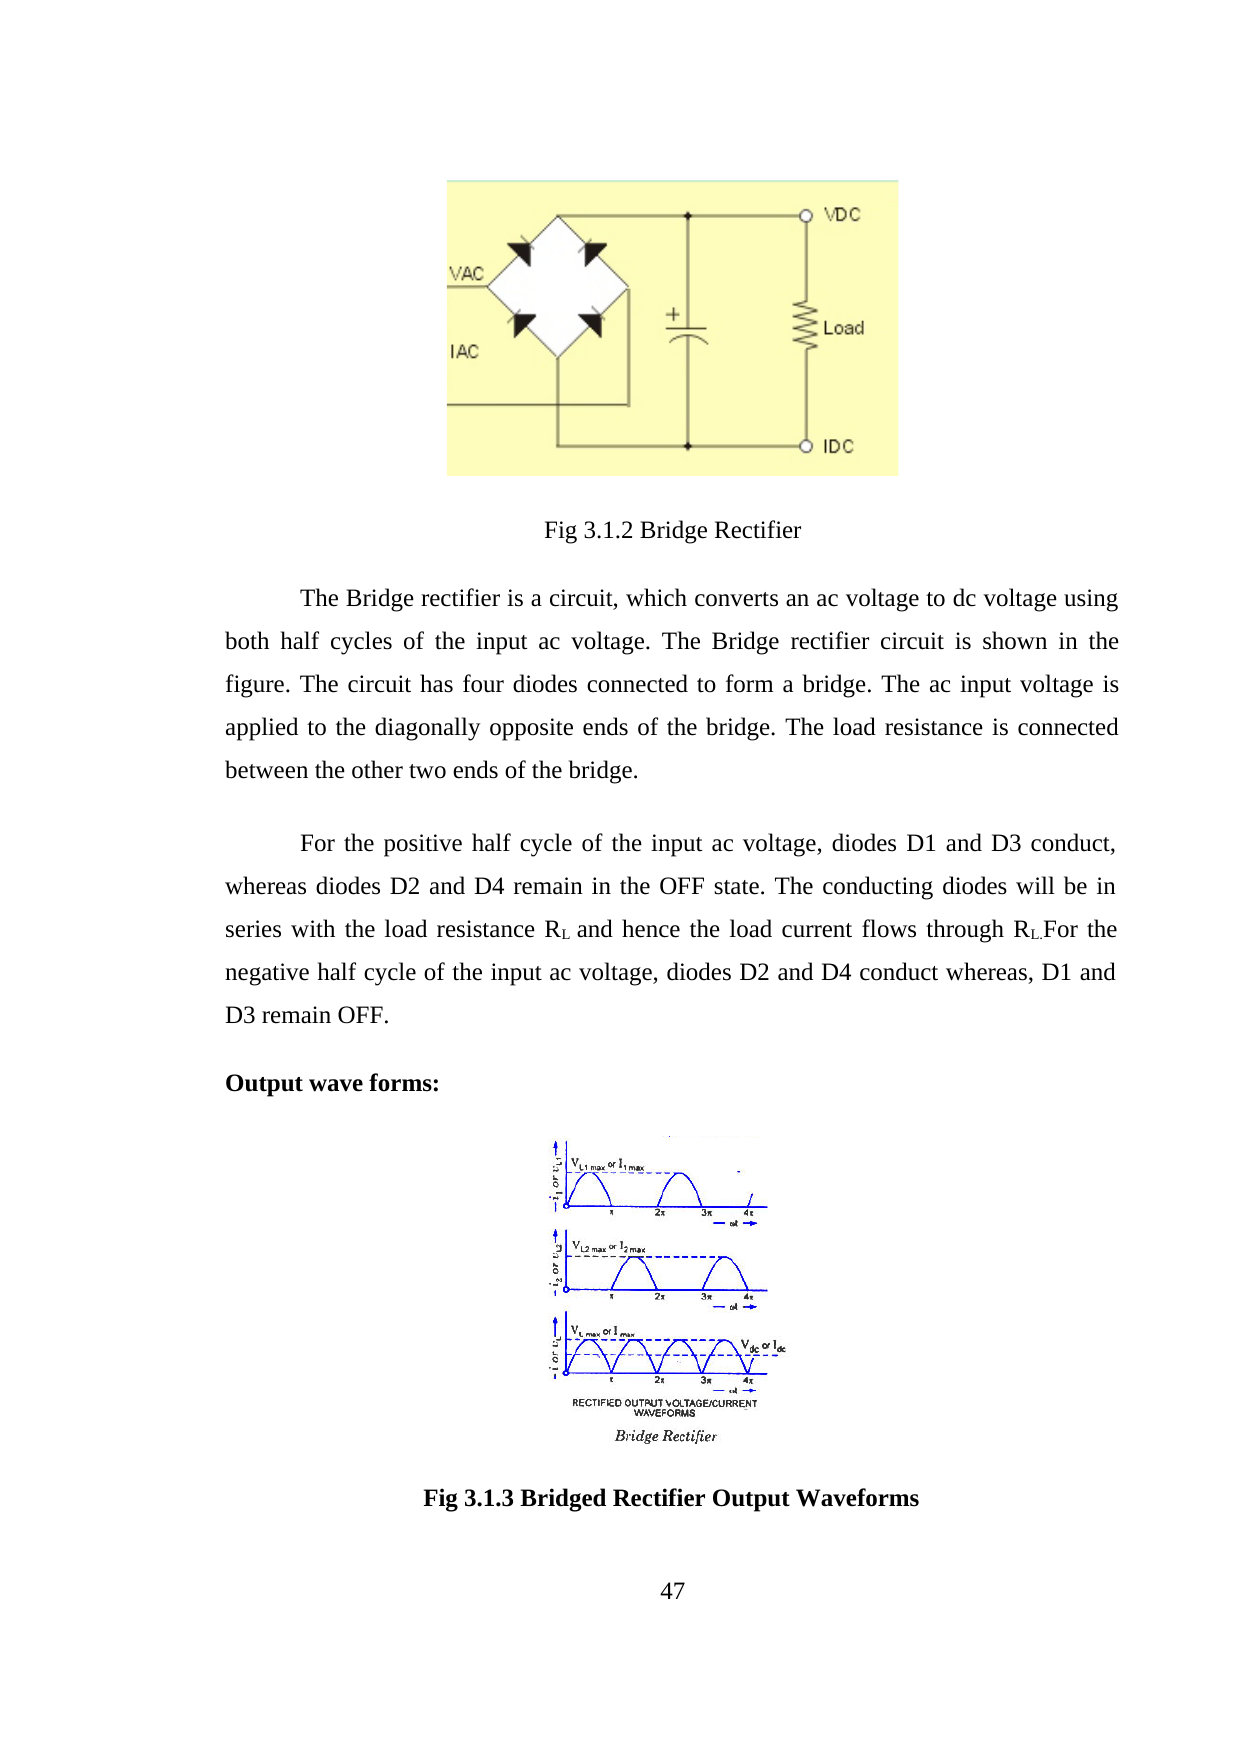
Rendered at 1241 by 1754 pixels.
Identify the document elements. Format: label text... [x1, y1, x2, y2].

picture [540, 1136, 803, 1445]
text Fig 3.1.2 Bridge Rectifier [225, 515, 1120, 543]
text For the positive half cycle of the input ac voltage, diodes D1 and D3 conduct, whereas diodes D2 and D4 remain in the OFF state. The conducting diodes will be in series with the load resistance RL and hence the load current flows through RL.For the negative half cycle of the input ac voltage, diodes D2 and D4 conduct whereas, D1 and D3 remain OFF. [225, 828, 1117, 1029]
text Fig 3.1.3 Bridged Rectifier Output Waveforms [225, 1483, 1117, 1512]
text The Bridge rectifier is a circuit, which converts an ac voltage to dc voltage using both half cycles of the input ac voltage. The Bridge rectifier circuit is shown in the figure. The circuit has four diodes connected to form a bridge. The ac input voltage is applied to the diagonally opposite ends of the bridge. The load resistance is connected between the other two ends of the bridge. [225, 583, 1120, 784]
text Output wave forms: [225, 1068, 1117, 1097]
